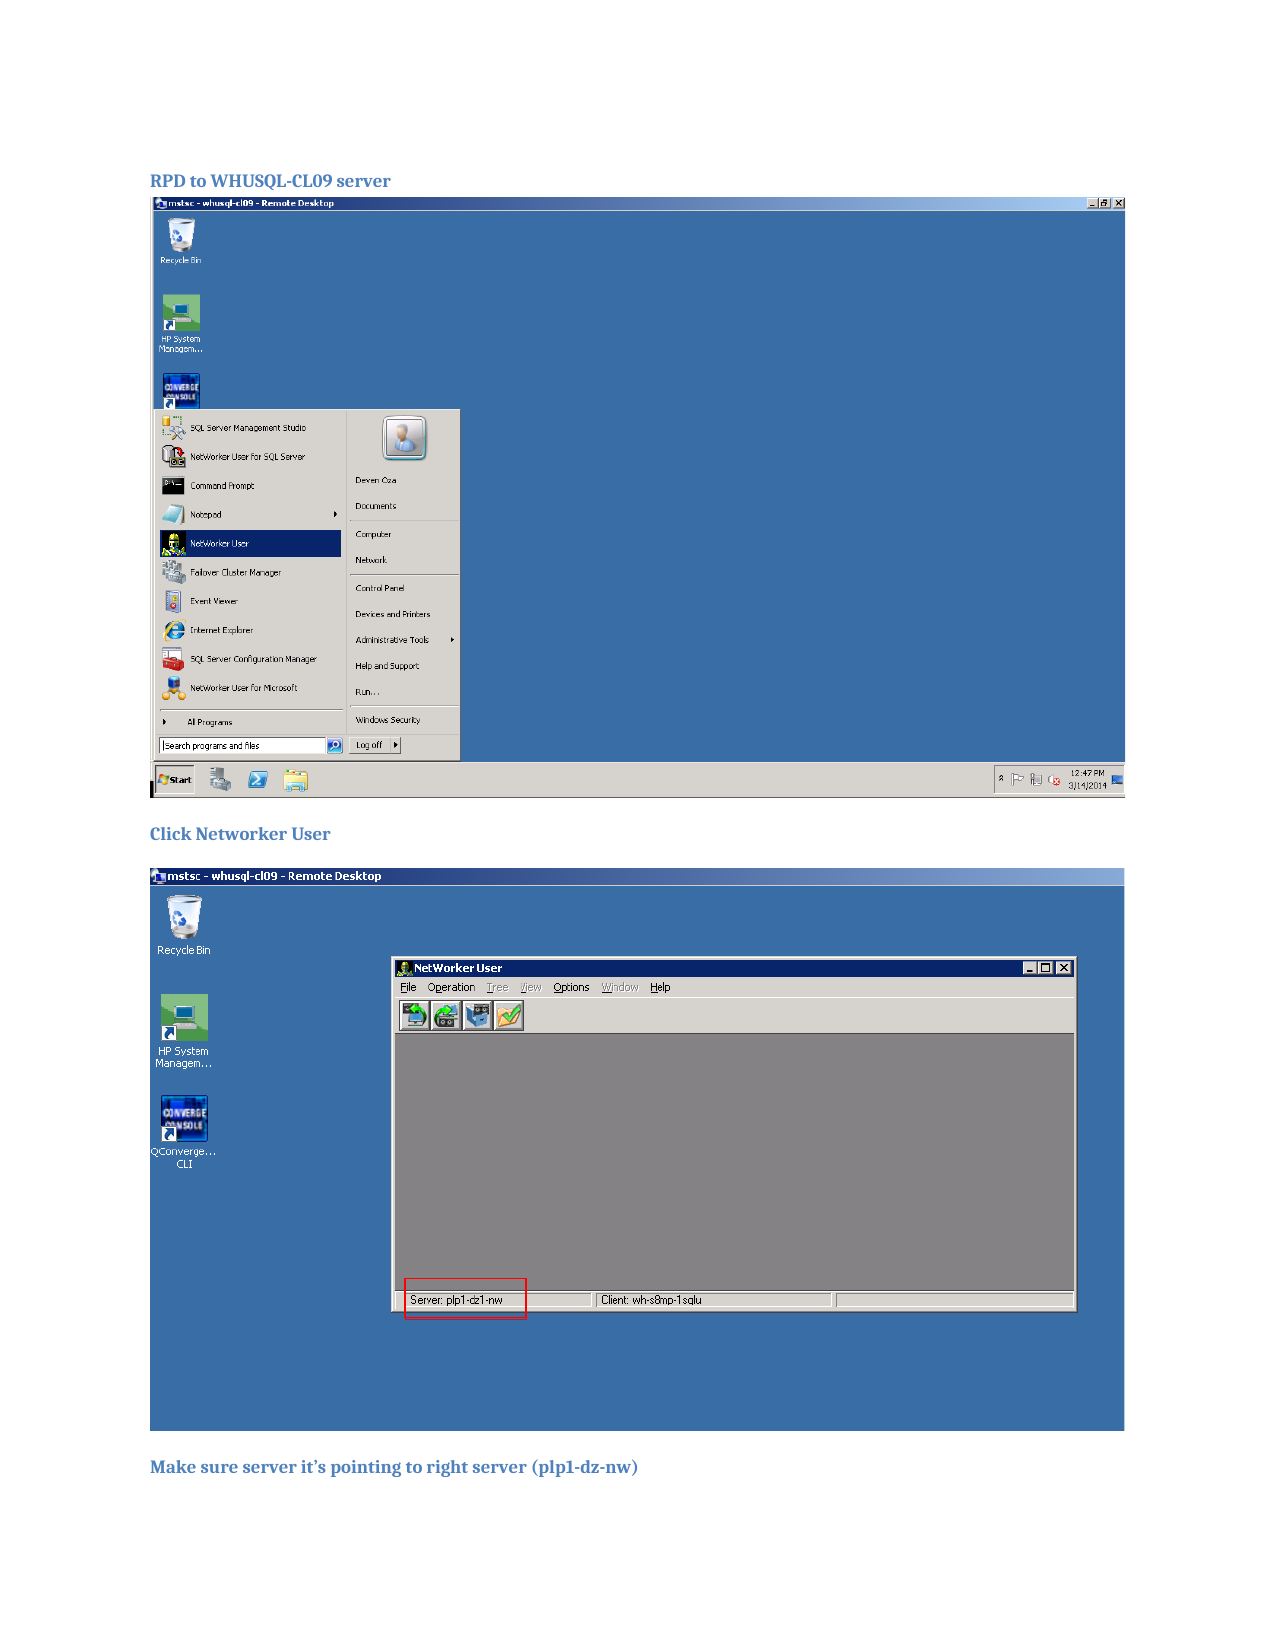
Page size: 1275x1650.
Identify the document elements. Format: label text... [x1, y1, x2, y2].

picture [150, 868, 1125, 1431]
picture [150, 197, 1125, 798]
subtitle RPD to WHUSQL-CL09 server [150, 171, 1125, 197]
subtitle Make sure server it’s pointing to right server (plp1-dz-nw) [150, 1456, 1125, 1478]
subtitle Click Networker User [150, 823, 1125, 844]
